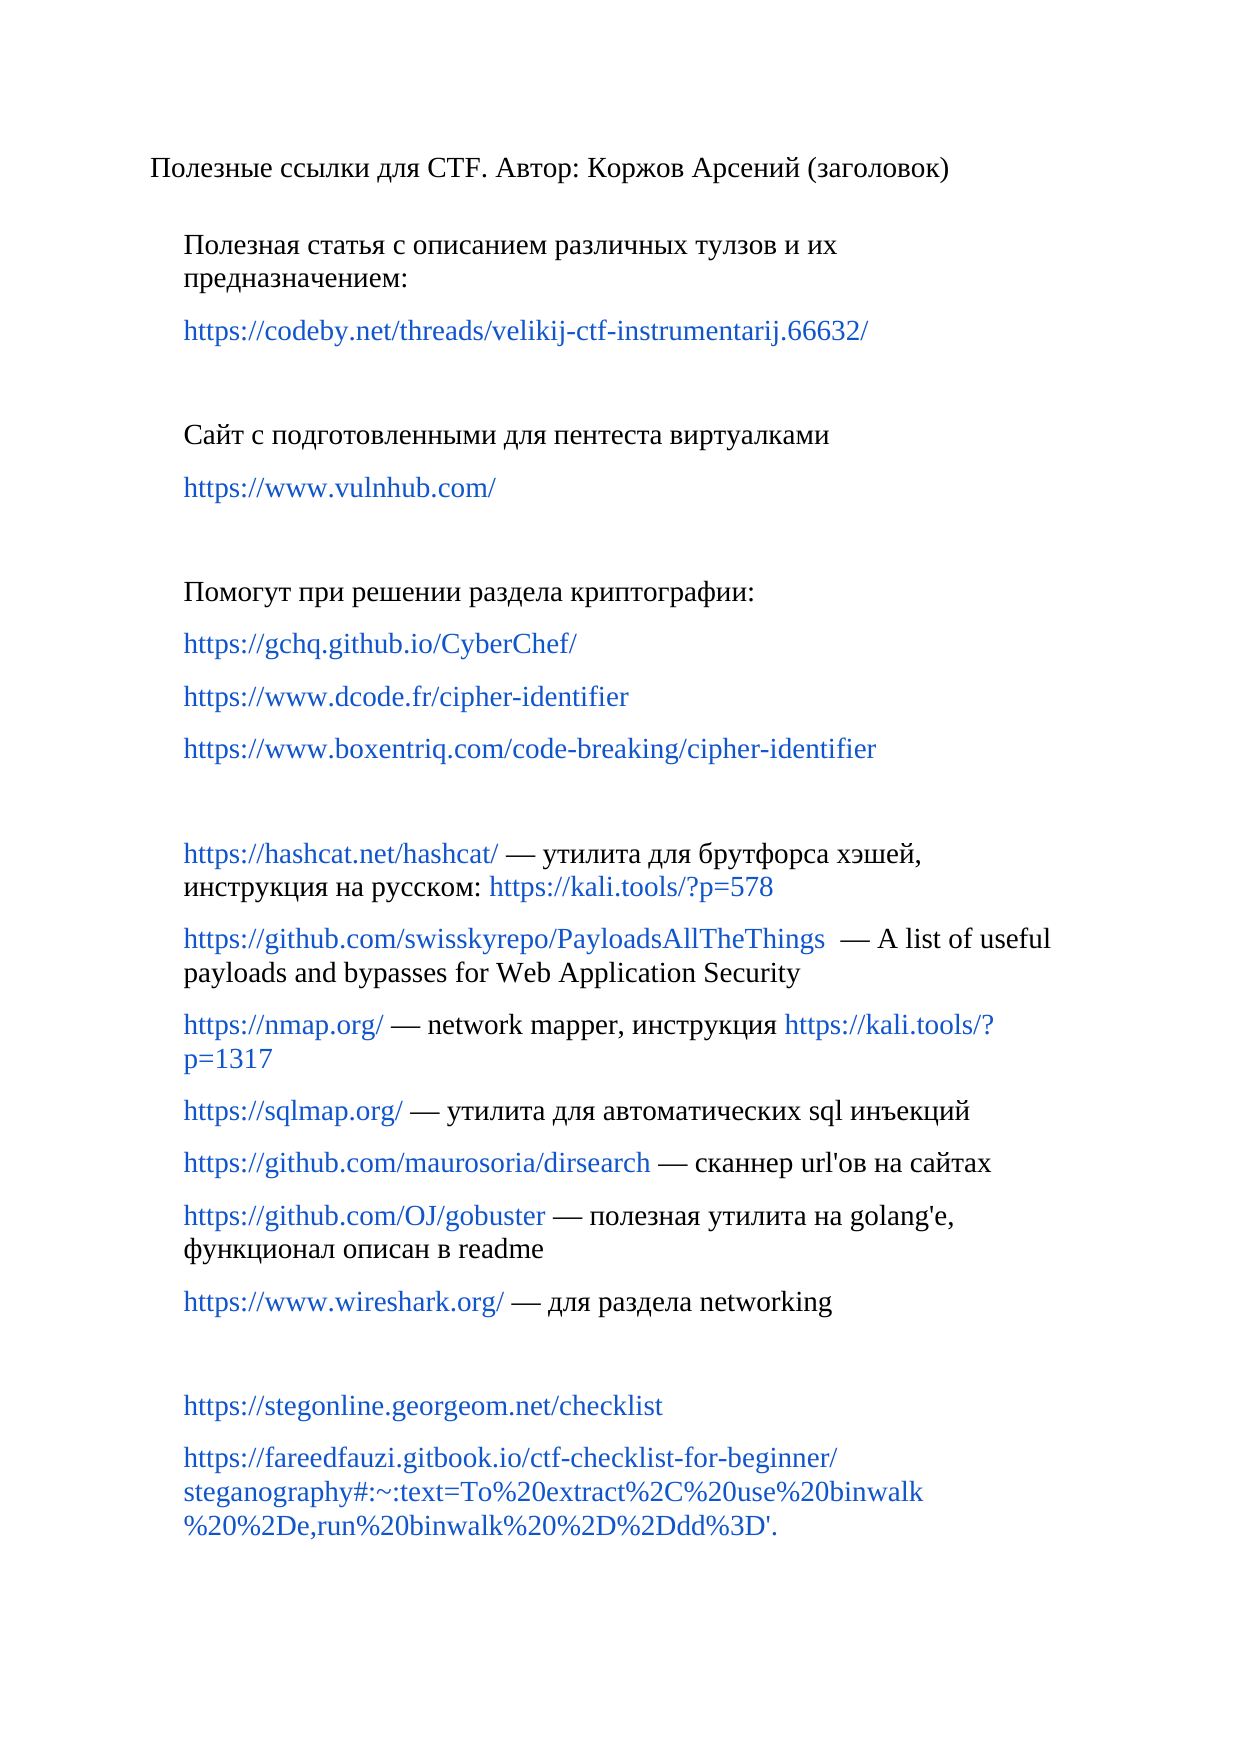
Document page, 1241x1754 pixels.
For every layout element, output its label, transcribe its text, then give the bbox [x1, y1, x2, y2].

text https://codeby.net/threads/velikij-ctf-instrumentarij.66632/ [183, 313, 1057, 346]
text https://www.boxentriq.com/code-breaking/cipher-identifier [183, 731, 1057, 765]
text https://github.com/OJ/gobuster — полезная утилита на golang'e, функционал описан в readme [183, 1198, 1057, 1265]
text Помогут при решении раздела криптографии: [183, 574, 1057, 608]
text Полезные ссылки для CTF. Автор: Коржов Арсений (заголовок) [150, 150, 1090, 183]
text https://nmap.org/ — network mapper, инструкция https://kali.tools/?p=1317 [183, 1007, 1057, 1074]
text https://gchq.github.io/CyberChef/ [183, 627, 1057, 660]
text https://hashcat.net/hashcat/ — утилита для брутфорса хэшей, инструкция на русском: https://kali.tools/?p=578 [183, 836, 1057, 903]
text Полезная статья с описанием различных тулзов и их предназначением: [183, 227, 1057, 294]
text https://github.com/swisskyrepo/PayloadsAllTheThings — A list of useful payloads and bypasses for Web Application Security [183, 922, 1057, 989]
text https://stegonline.georgeom.net/checklist [183, 1388, 1057, 1422]
text https://github.com/maurosoria/dirsearch — сканнер url'ов на сайтах [183, 1146, 1057, 1179]
text https://fareedfauzi.gitbook.io/ctf-checklist-for-beginner/steganography#:~:text=To%20extract%2C%20use%20binwalk%20%2De,run%20binwalk%20%2D%2Ddd%3D'. [183, 1441, 1057, 1541]
text Сайт с подготовленными для пентеста виртуалками [183, 417, 1057, 451]
text https://www.dcode.fr/cipher-identifier [183, 679, 1057, 712]
text https://www.wireshark.org/ — для раздела networking [183, 1284, 1057, 1317]
text https://www.vulnhub.com/ [183, 470, 1057, 503]
text https://sqlmap.org/ — утилита для автоматических sql инъекций [183, 1093, 1057, 1127]
